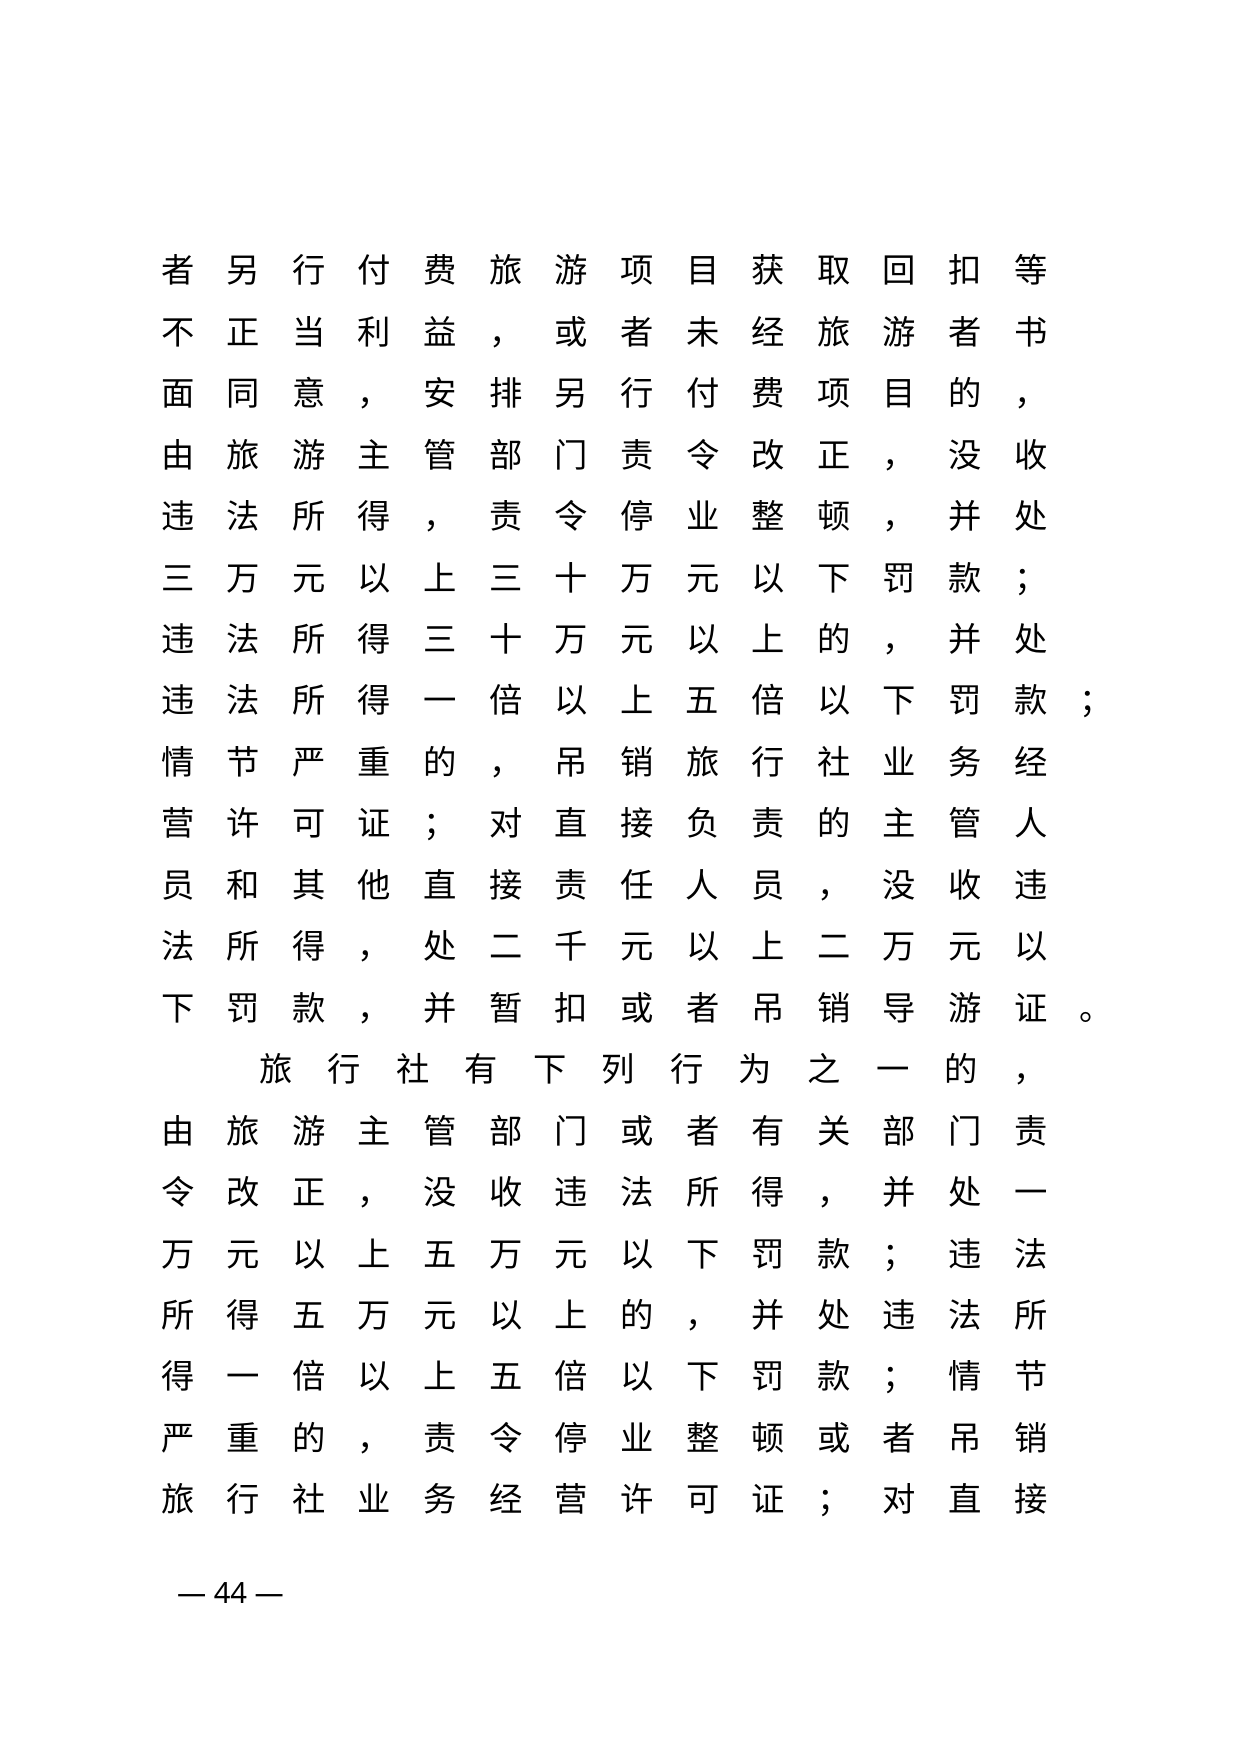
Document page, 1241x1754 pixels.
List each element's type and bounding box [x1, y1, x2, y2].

text [161, 1036, 1079, 1528]
text [161, 237, 1079, 1036]
